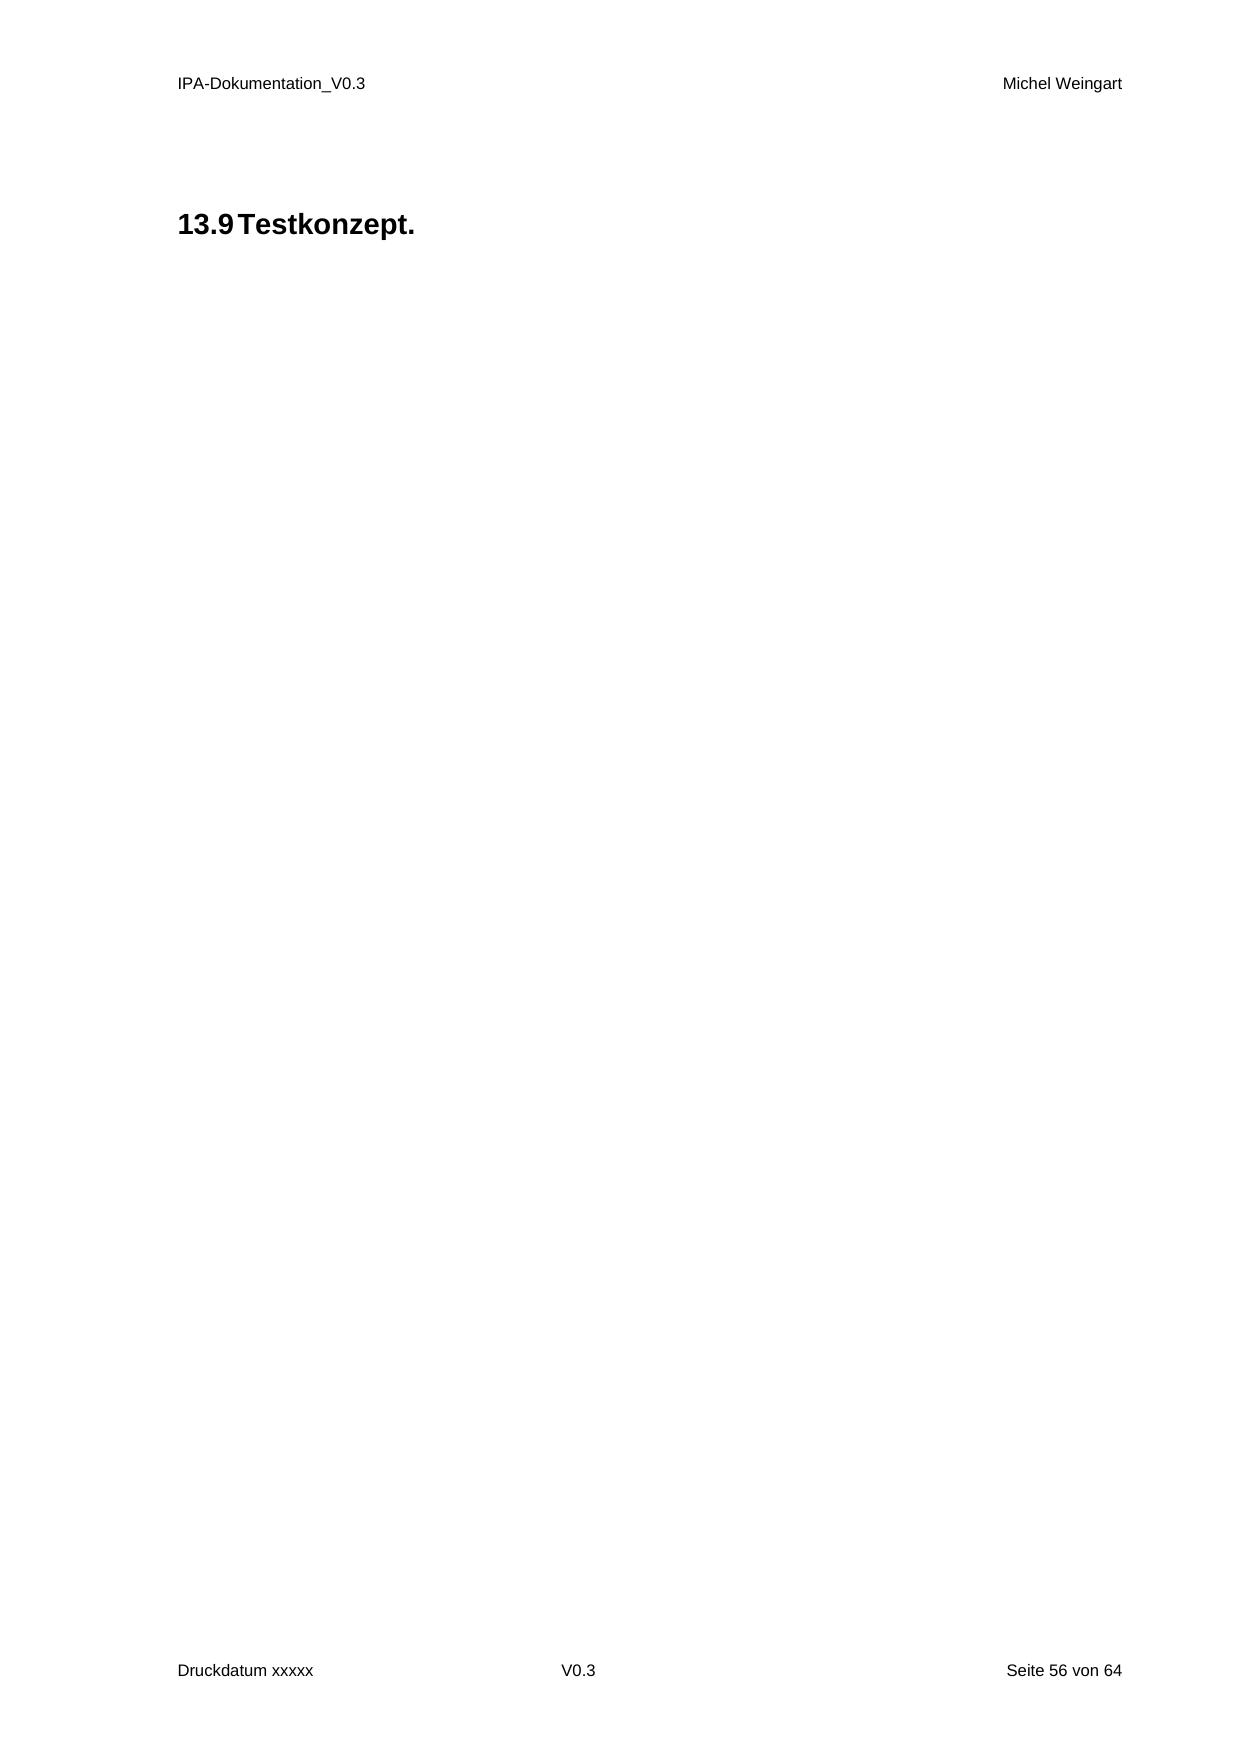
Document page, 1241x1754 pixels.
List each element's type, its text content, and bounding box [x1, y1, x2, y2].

subtitle Testkonzept. [177, 207, 1122, 240]
